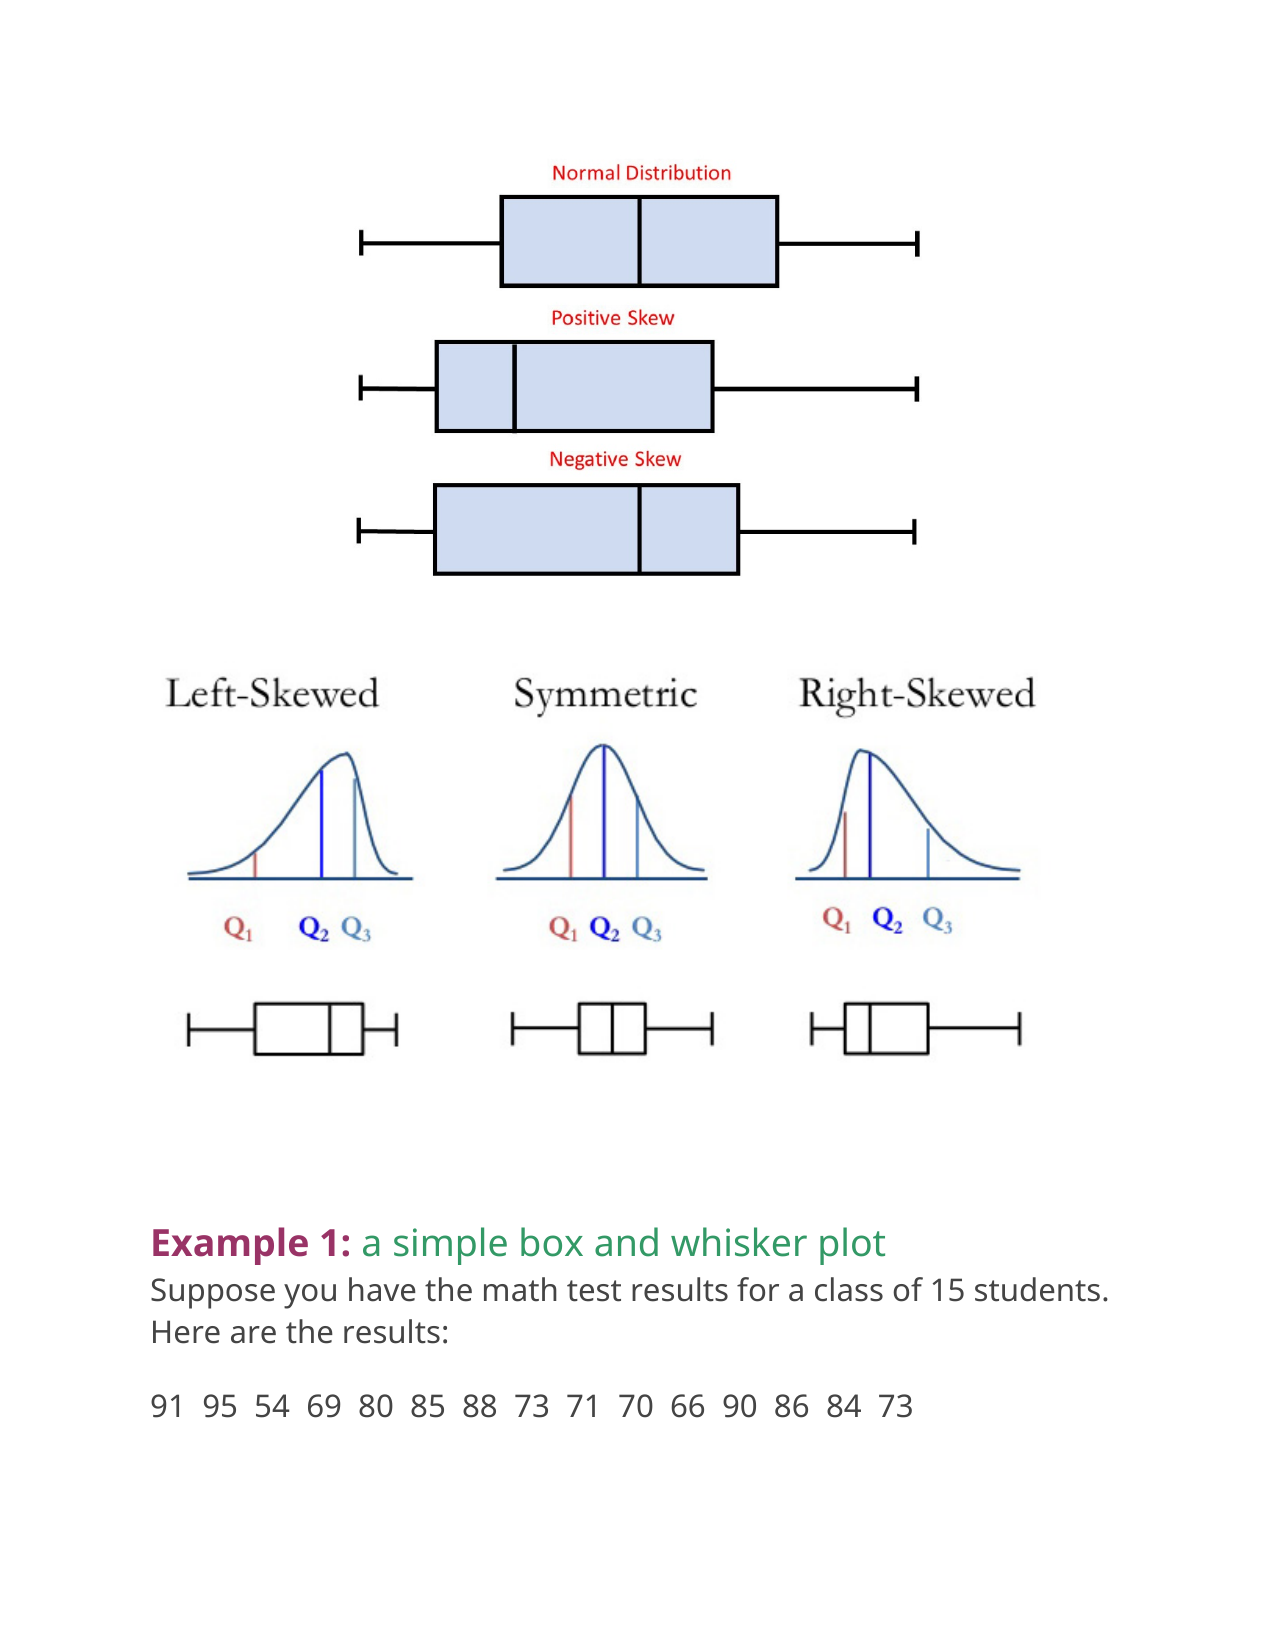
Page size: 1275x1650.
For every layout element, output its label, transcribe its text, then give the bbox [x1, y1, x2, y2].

picture [343, 150, 932, 584]
text Suppose you have the math test results for a class of 15 students. Here are the results: [150, 1268, 1125, 1353]
text 91 95 54 69 80 85 88 73 71 70 66 90 86 84 73 [150, 1384, 1125, 1427]
text Example 1: a simple box and whisker plot [150, 1217, 1125, 1268]
picture [150, 661, 1055, 1086]
